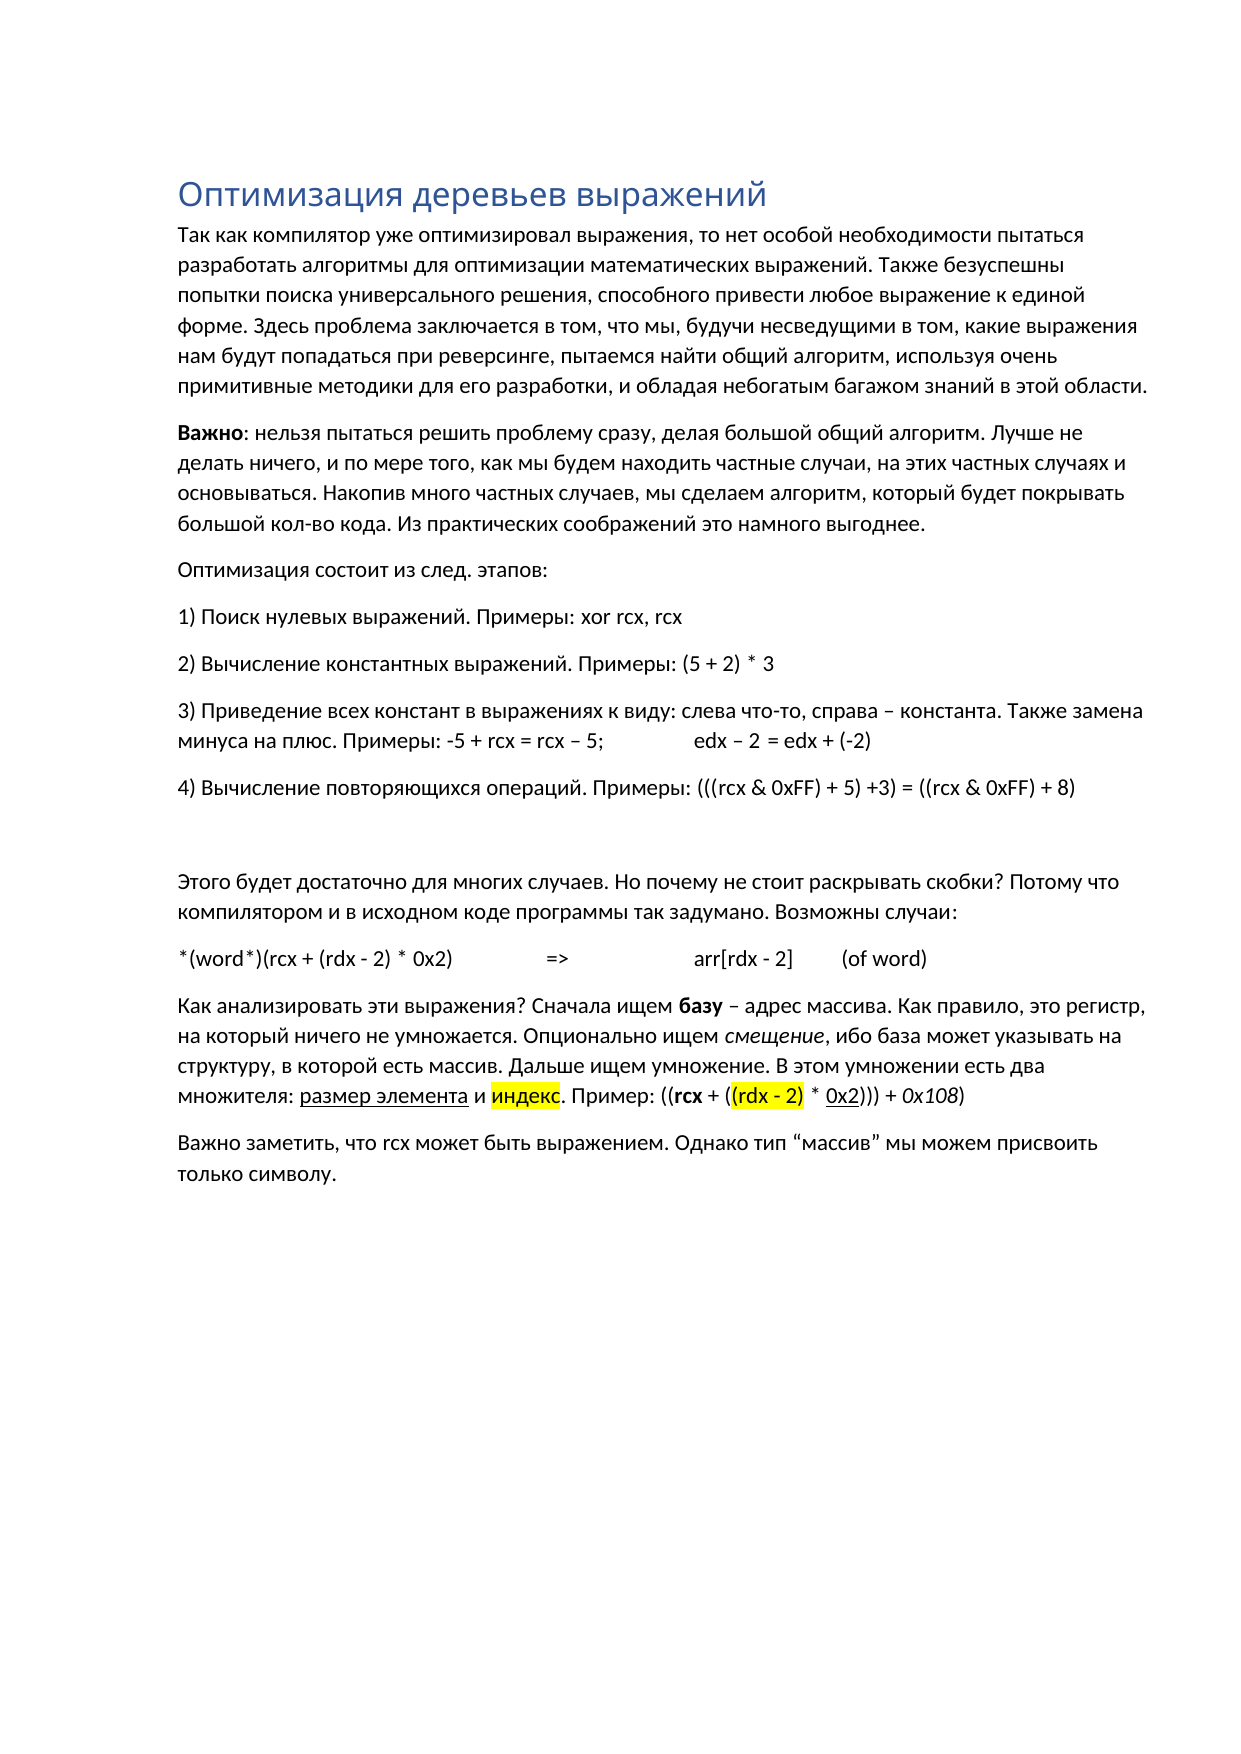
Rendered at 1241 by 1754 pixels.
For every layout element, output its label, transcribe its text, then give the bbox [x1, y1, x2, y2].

text Этого будет достаточно для многих случаев. Но почему не стоит раскрывать скобки? Потому что компилятором и в исходном коде программы так задумано. Возможны случаи: [177, 867, 1152, 925]
text Важно: нельзя пытаться решить проблему сразу, делая большой общий алгоритм. Лучше не делать ничего, и по мере того, как мы будем находить частные случаи, на этих частных случаях и основываться. Накопив много частных случаев, мы сделаем алгоритм, который будет покрывать большой кол-во кода. Из практических соображений это намного выгоднее. [177, 418, 1152, 537]
text Важно заметить, что rcx может быть выражением. Однако тип “массив” мы можем присвоить только символу. [177, 1128, 1152, 1187]
text *(word*)(rcx + (rdx - 2) * 0x2) => arr[rdx - 2] (of word) [177, 944, 1152, 972]
text Как анализировать эти выражения? Сначала ищем базу – адрес массива. Как правило, это регистр, на который ничего не умножается. Опционально ищем смещение, ибо база может указывать на структуру, в которой есть массив. Дальше ищем умножение. В этом умножении есть два множителя: размер элемента и индекс. Пример: ((rcx + ((rdx - 2) * 0x2))) + 0x108) [177, 991, 1152, 1109]
text 2) Вычисление константных выражений. Примеры: (5 + 2) * 3 [177, 649, 1152, 677]
text 3) Приведение всех констант в выражениях к виду: слева что-то, справа – константа. Также замена минуса на плюс. Примеры: -5 + rcx = rcx – 5; edx – 2 = edx + (-2) [177, 696, 1152, 754]
text Оптимизация состоит из след. этапов: [177, 556, 1152, 583]
text 4) Вычисление повторяющихся операций. Примеры: (((rcx & 0xFF) + 5) +3) = ((rcx & 0xFF) + 8) [177, 773, 1152, 801]
text Так как компилятор уже оптимизировал выражения, то нет особой необходимости пытаться разработать алгоритмы для оптимизации математических выражений. Также безуспешны попытки поиска универсального решения, способного привести любое выражение к единой форме. Здесь проблема заключается в том, что мы, будучи несведущими в том, какие выражения нам будут попадаться при реверсинге, пытаемся найти общий алгоритм, используя очень примитивные методики для его разработки, и обладая небогатым багажом знаний в этой области. [177, 220, 1152, 399]
subtitle Оптимизация деревьев выражений [177, 171, 1152, 217]
text 1) Поиск нулевых выражений. Примеры: xor rcx, rcx [177, 602, 1152, 630]
